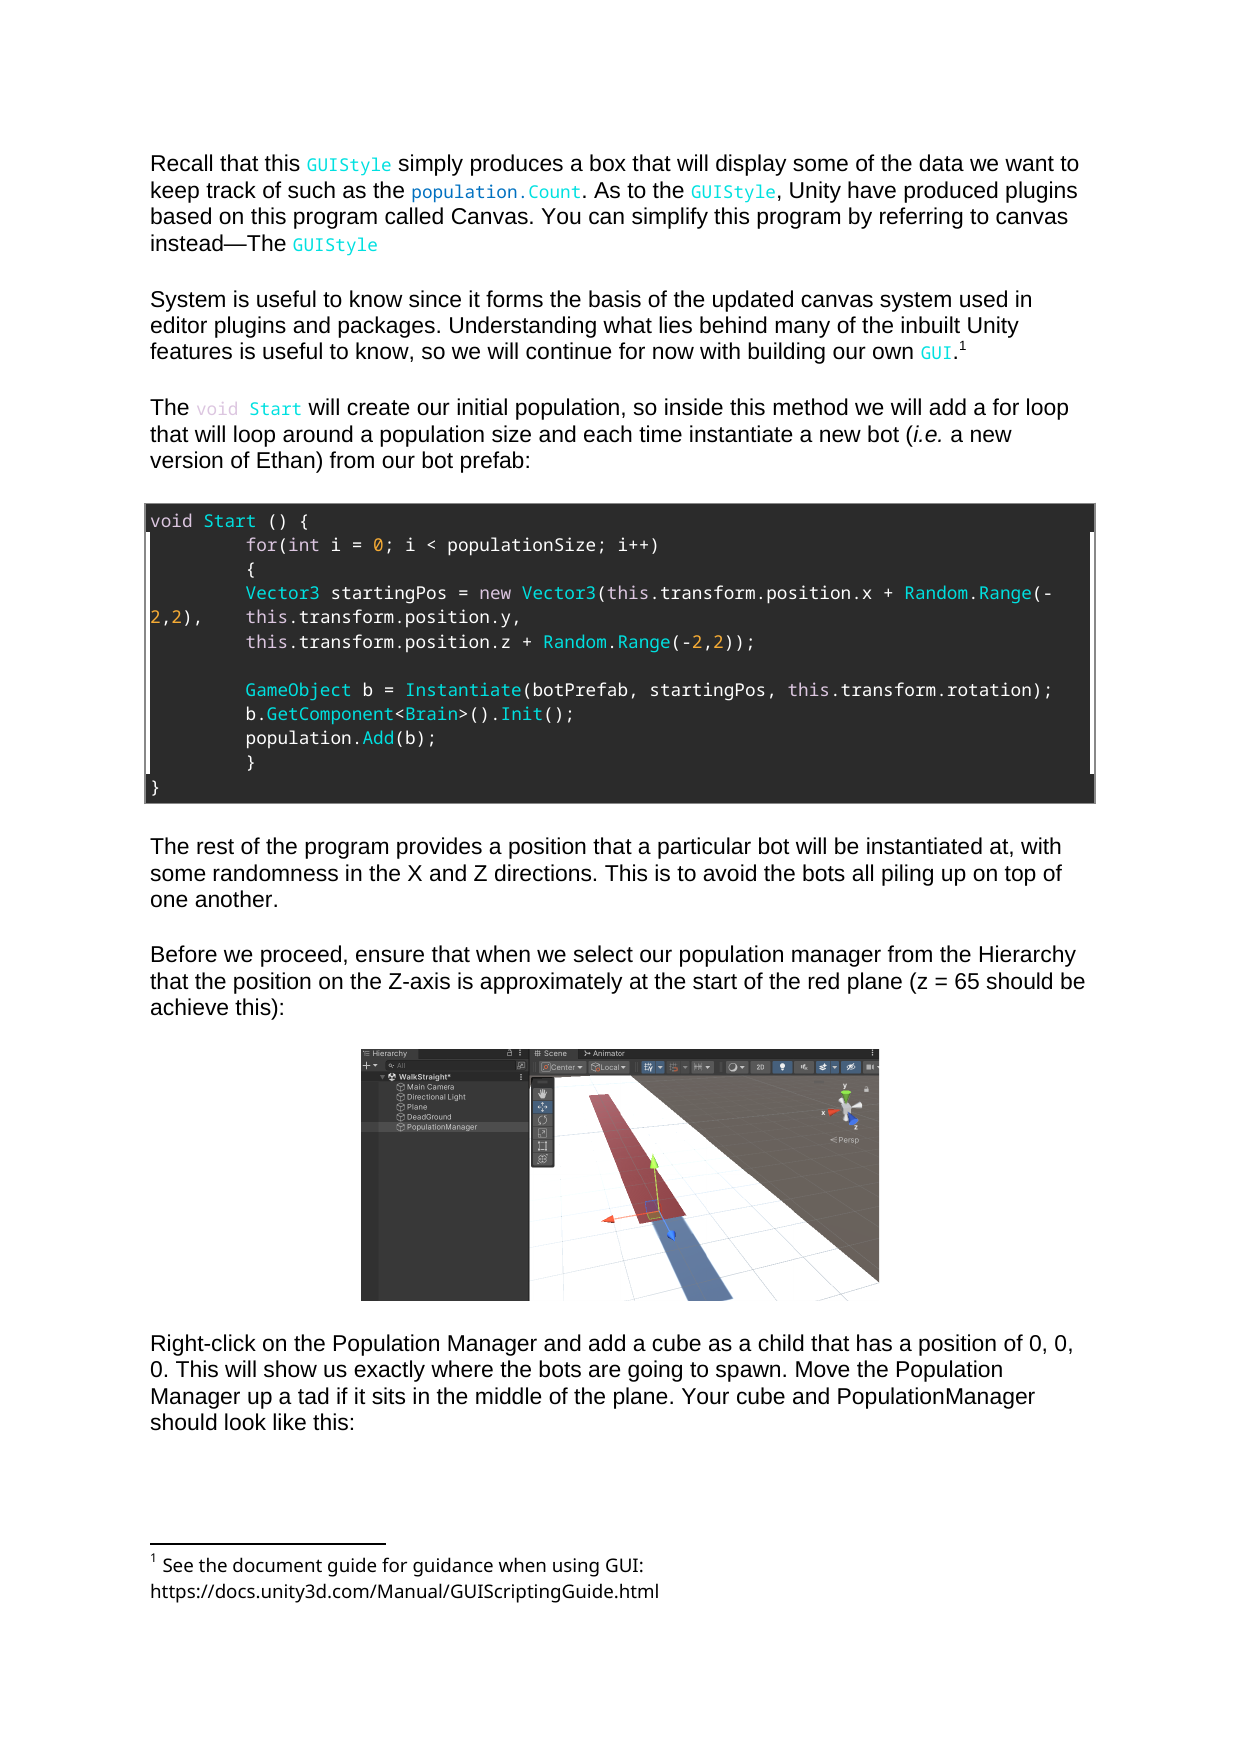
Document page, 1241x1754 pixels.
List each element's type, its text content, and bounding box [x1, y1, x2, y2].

text this.transform.position.z + Random.Range(-2,2)); [150, 629, 1090, 653]
text population.Add(b); [150, 726, 1090, 750]
text GameObject b = Instantiate(botPrefab, startingPos, this.transform.rotation); [150, 677, 1090, 702]
text } [146, 768, 1094, 803]
text Right-click on the Population Manager and add a cube as a child that has a position of 0, 0, 0. This will show us exactly where the bots are going to spawn. Move the Population Manager up a tad if it sits in the middle of the plane. Your cube and PopulationManager should look like this: [150, 1330, 1090, 1435]
text System is useful to know since it forms the basis of the updated canvas system used in editor plugins and packages. Understanding what lies behind many of the inbuilt Unity features is useful to know, so we will continue for now with building our own GUI. [150, 286, 1090, 365]
text Recall that this GUIStyle simply produces a box that will display some of the data we want to keep track of such as the population.Count. As to the GUIStyle, Unity have produced plugins based on this program called Canvas. You can simplify this program by referring to canvas instead—The GUIStyle [150, 150, 1090, 256]
picture [361, 1049, 880, 1301]
text b.GetComponent<Brain>().Init(); [150, 702, 1090, 726]
text { [150, 557, 1090, 581]
text void Start () { [146, 504, 1094, 532]
text The rest of the program provides a position that a particular bot will be instantiated at, with some randomness in the X and Z directions. This is to avoid the bots all piling up on top of one another. [150, 833, 1090, 912]
text The void Start will create our initial population, so inside this method we will add a for loop that will loop around a population size and each time instantiate a new bot (i.e. a new version of Ethan) from our bot prefab: [150, 394, 1090, 473]
text for(int i = 0; i < populationSize; i++) [150, 532, 1090, 557]
text Vector3 startingPos = new Vector3(this.transform.position.x + Random.Range(-2,2), this.transform.position.y, [150, 581, 1090, 629]
text Before we proceed, ensure that when we select our population manager from the Hierarchy that the position on the Z-axis is approximately at the start of the red plane (z = 65 should be achieve this): [150, 941, 1090, 1021]
text } [150, 750, 1090, 768]
